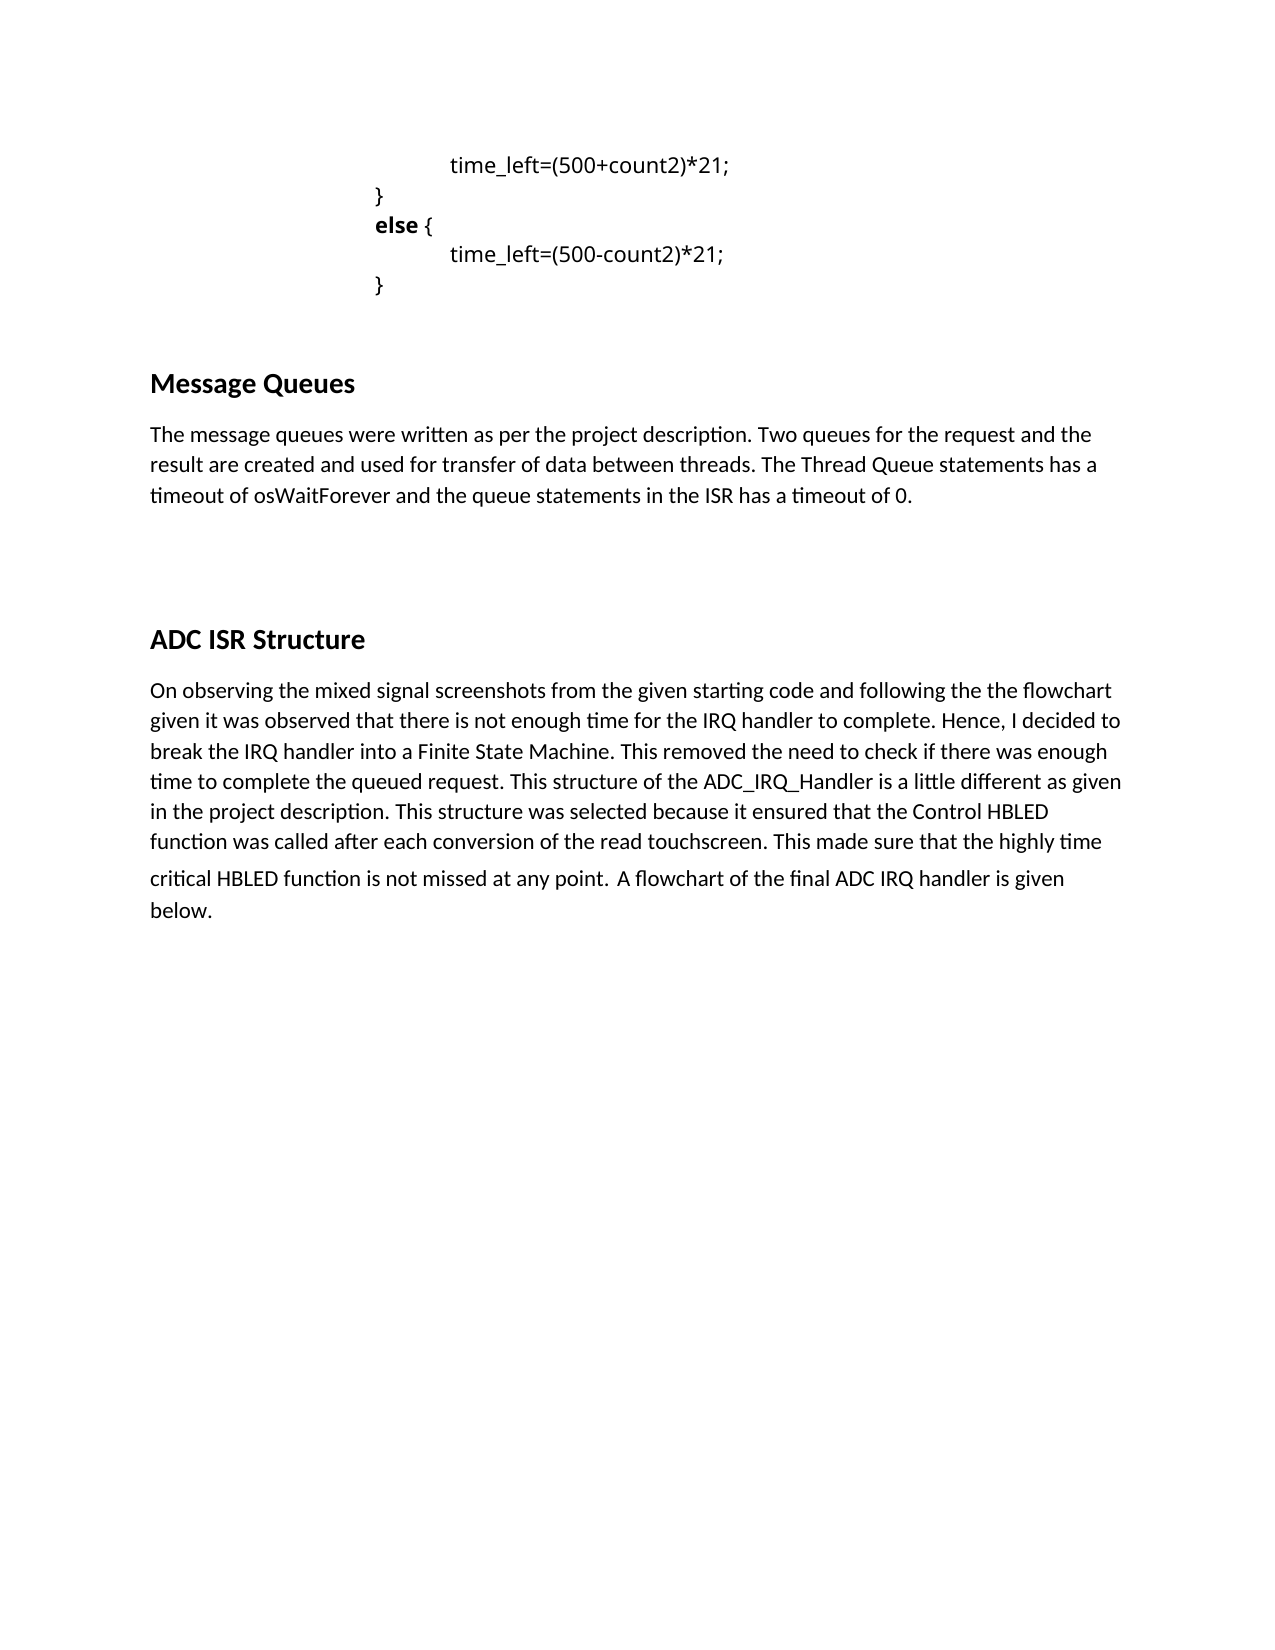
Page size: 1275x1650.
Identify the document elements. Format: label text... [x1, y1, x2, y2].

text } [150, 269, 1125, 299]
text time_left=(500+count2)*21; [150, 150, 1125, 180]
text The message queues were written as per the project description. Two queues for the request and the result are created and used for transfer of data between threads. The Thread Queue statements has a timeout of osWaitForever and the queue statements in the ISR has a timeout of 0. [150, 420, 1125, 509]
text Message Queues [150, 365, 1125, 401]
text ADC ISR Structure [150, 621, 1125, 657]
text } [150, 180, 1125, 209]
text On observing the mixed signal screenshots from the given starting code and following the the flowchart given it was observed that there is not enough time for the IRQ handler to complete. Hence, I decided to break the IRQ handler into a Finite State Machine. This removed the need to check if there was enough time to complete the queued request. This structure of the ADC_IRQ_Handler is a little different as given in the project description. This structure was selected because it ensured that the Control HBLED function was called after each conversion of the read touchscreen. This made sure that the highly time critical HBLED function is not missed at any point. A flowchart of the final ADC IRQ handler is given below. [150, 676, 1125, 924]
text time_left=(500-count2)*21; [150, 239, 1125, 269]
text else { [150, 209, 1125, 239]
